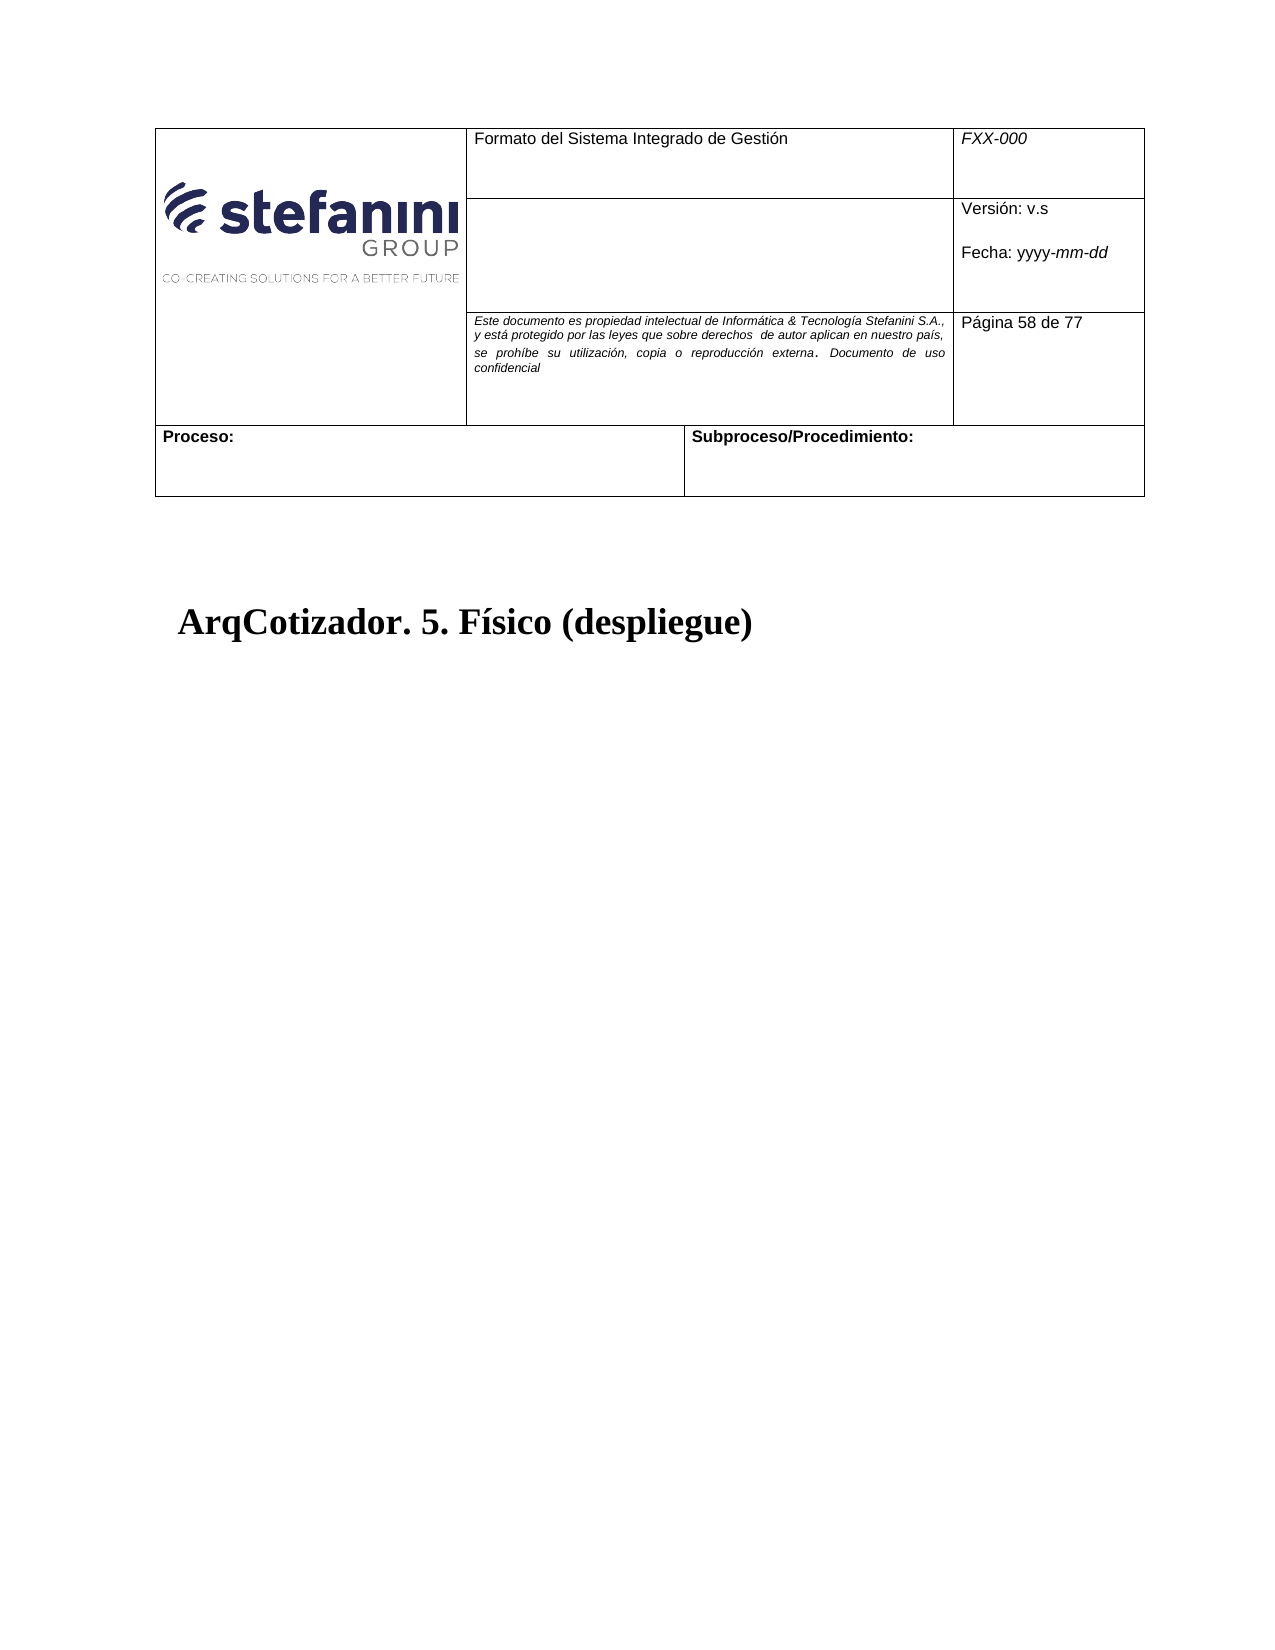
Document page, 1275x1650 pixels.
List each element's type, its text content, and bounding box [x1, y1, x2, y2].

picture [162, 182, 460, 286]
subtitle ArqCotizador. 5. Físico (despliegue) [177, 599, 1098, 642]
